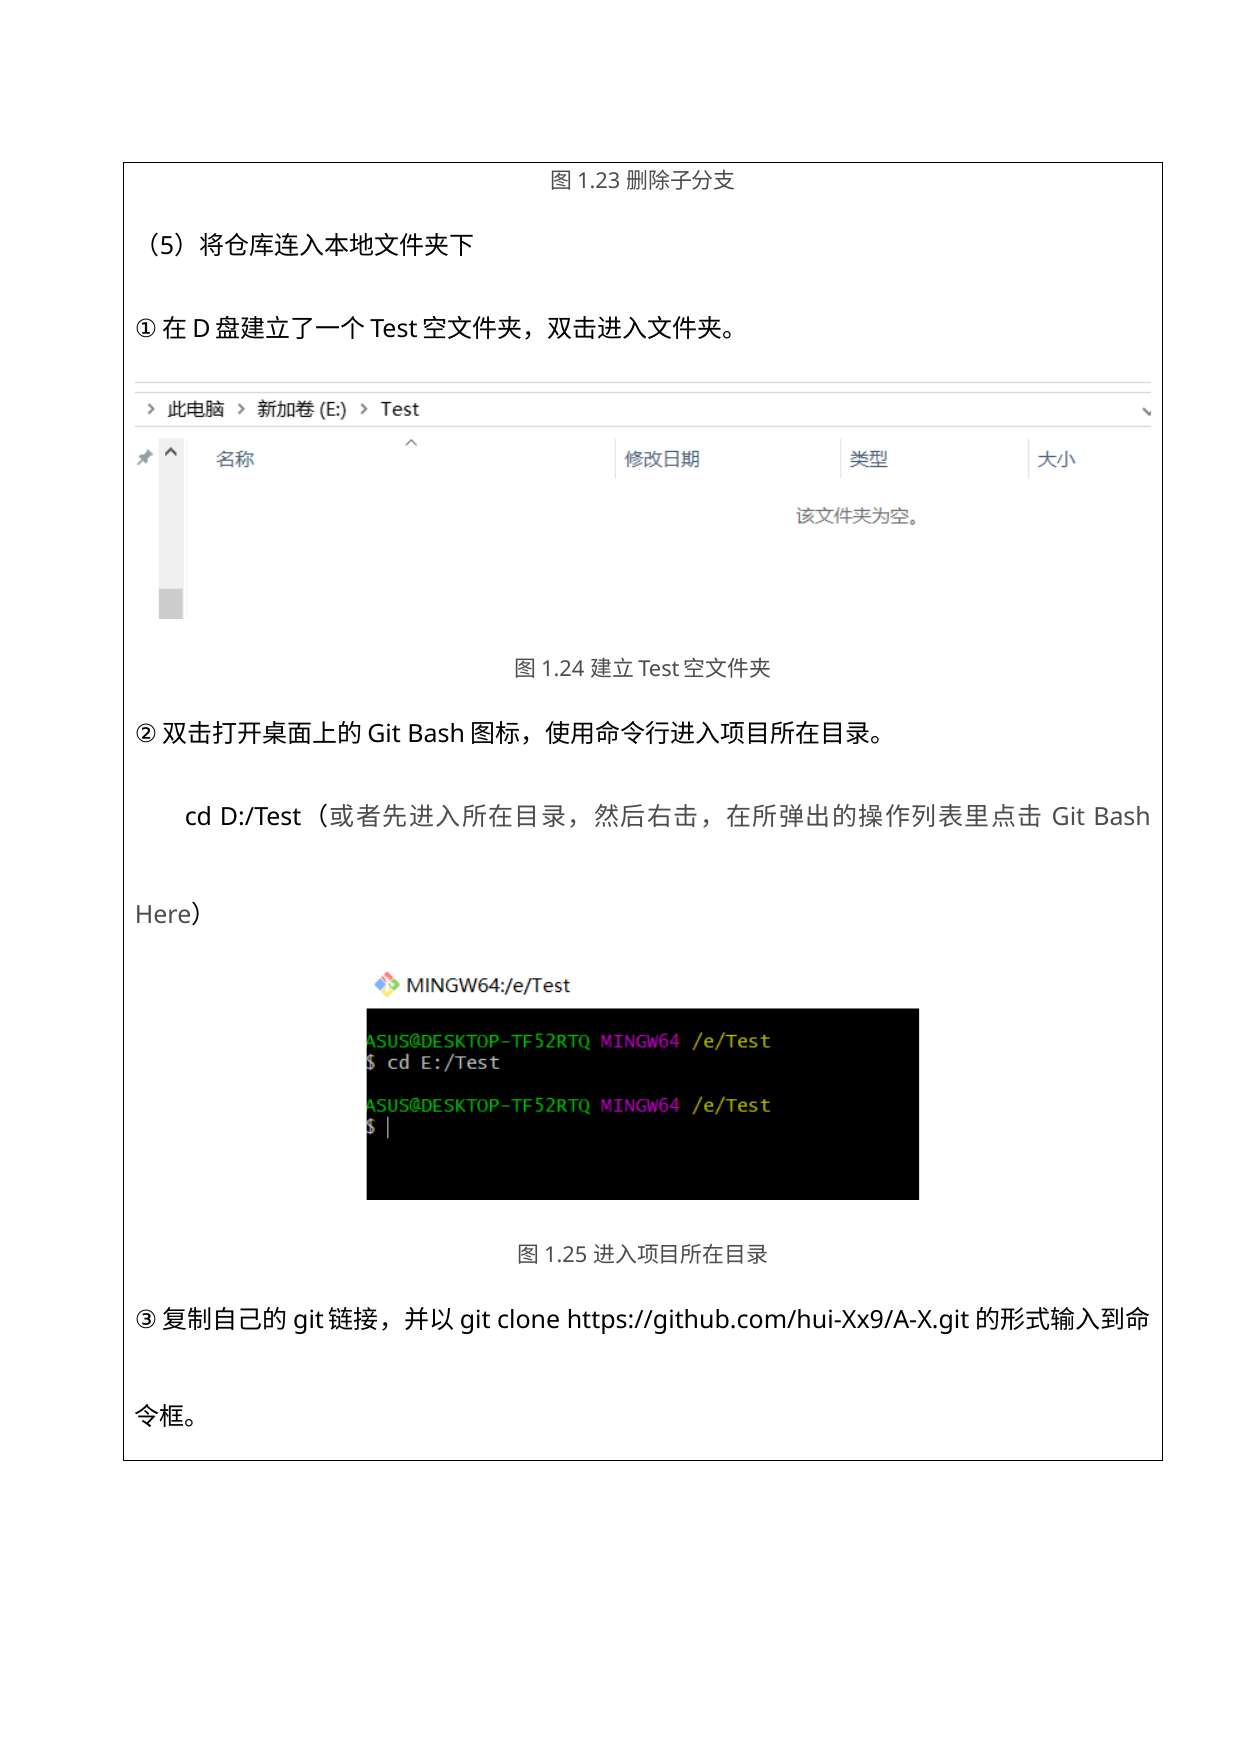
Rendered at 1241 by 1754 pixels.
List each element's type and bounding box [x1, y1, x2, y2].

picture [134, 377, 1152, 619]
table_cell [124, 163, 1162, 1460]
picture [366, 963, 920, 1200]
